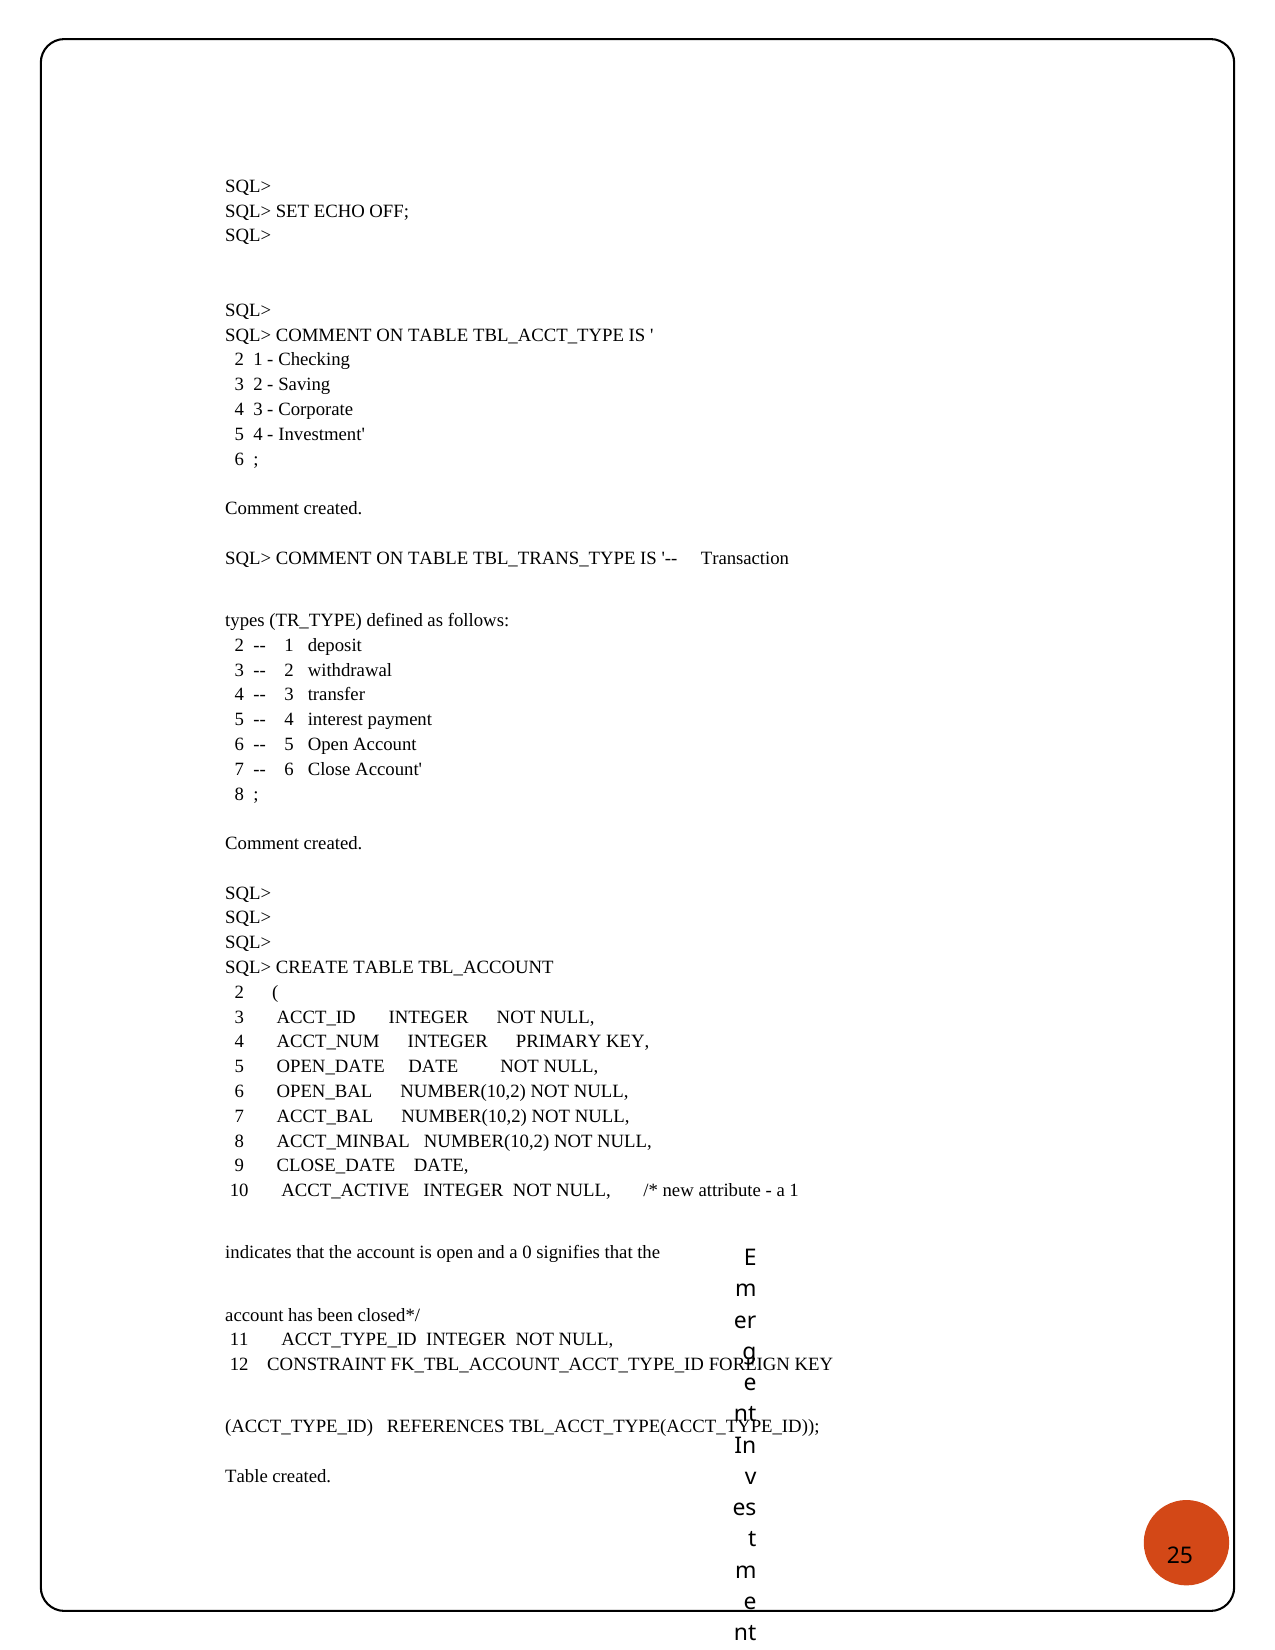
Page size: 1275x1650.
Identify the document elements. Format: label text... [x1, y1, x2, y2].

list indicates that the account is open and a 0 signifies that the [225, 1241, 1125, 1299]
list 6 ; [225, 447, 1125, 469]
list 6 -- 5 Open Account [225, 733, 1125, 754]
list 8 ; [225, 782, 1125, 804]
list 12 CONSTRAINT FK_TBL_ACCOUNT_ACCT_TYPE_ID FOREIGN KEY [225, 1353, 1125, 1411]
list 2 ( [225, 981, 1125, 1002]
list 6 OPEN_BAL NUMBER(10,2) NOT NULL, [225, 1080, 1125, 1101]
list SQL> COMMENT ON TABLE TBL_ACCT_TYPE IS ' [225, 323, 1125, 345]
list 9 CLOSE_DATE DATE, [225, 1154, 1125, 1176]
list types (TR_TYPE) defined as follows: [225, 609, 1125, 630]
list Comment created. [225, 497, 1125, 519]
list SQL> [225, 224, 1125, 246]
list SQL> [225, 882, 1125, 903]
list SQL> [225, 175, 1125, 196]
list SQL> [225, 931, 1125, 953]
list 3 2 - Saving [225, 373, 1125, 395]
list 2 1 - Checking [225, 348, 1125, 370]
list 3 -- 2 withdrawal [225, 658, 1125, 680]
list 8 ACCT_MINBAL NUMBER(10,2) NOT NULL, [225, 1129, 1125, 1151]
list Comment created. [225, 832, 1125, 853]
list 5 -- 4 interest payment [225, 708, 1125, 729]
list Table created. [225, 1465, 1125, 1486]
list 5 OPEN_DATE DATE NOT NULL, [225, 1055, 1125, 1077]
list (ACCT_TYPE_ID) REFERENCES TBL_ACCT_TYPE(ACCT_TYPE_ID)); [225, 1415, 1125, 1437]
list 4 -- 3 transfer [225, 683, 1125, 705]
list 11 ACCT_TYPE_ID INTEGER NOT NULL, [225, 1328, 1125, 1350]
list 10 ACCT_ACTIVE INTEGER NOT NULL, /* new attribute - a 1 [225, 1179, 1125, 1237]
list 5 4 - Investment' [225, 423, 1125, 444]
list 4 3 - Corporate [225, 398, 1125, 419]
list SQL> CREATE TABLE TBL_ACCOUNT [225, 956, 1125, 977]
list SQL> [225, 299, 1125, 320]
list 4 ACCT_NUM INTEGER PRIMARY KEY, [225, 1030, 1125, 1052]
list account has been closed*/ [225, 1303, 1125, 1325]
list 7 ACCT_BAL NUMBER(10,2) NOT NULL, [225, 1105, 1125, 1126]
list 3 ACCT_ID INTEGER NOT NULL, [225, 1006, 1125, 1027]
list 2 -- 1 deposit [225, 634, 1125, 655]
list SQL> COMMENT ON TABLE TBL_TRANS_TYPE IS '-- Transaction [225, 547, 1125, 604]
list 7 -- 6 Close Account' [225, 758, 1125, 779]
list SQL> SET ECHO OFF; [225, 199, 1125, 221]
list SQL> [225, 906, 1125, 928]
